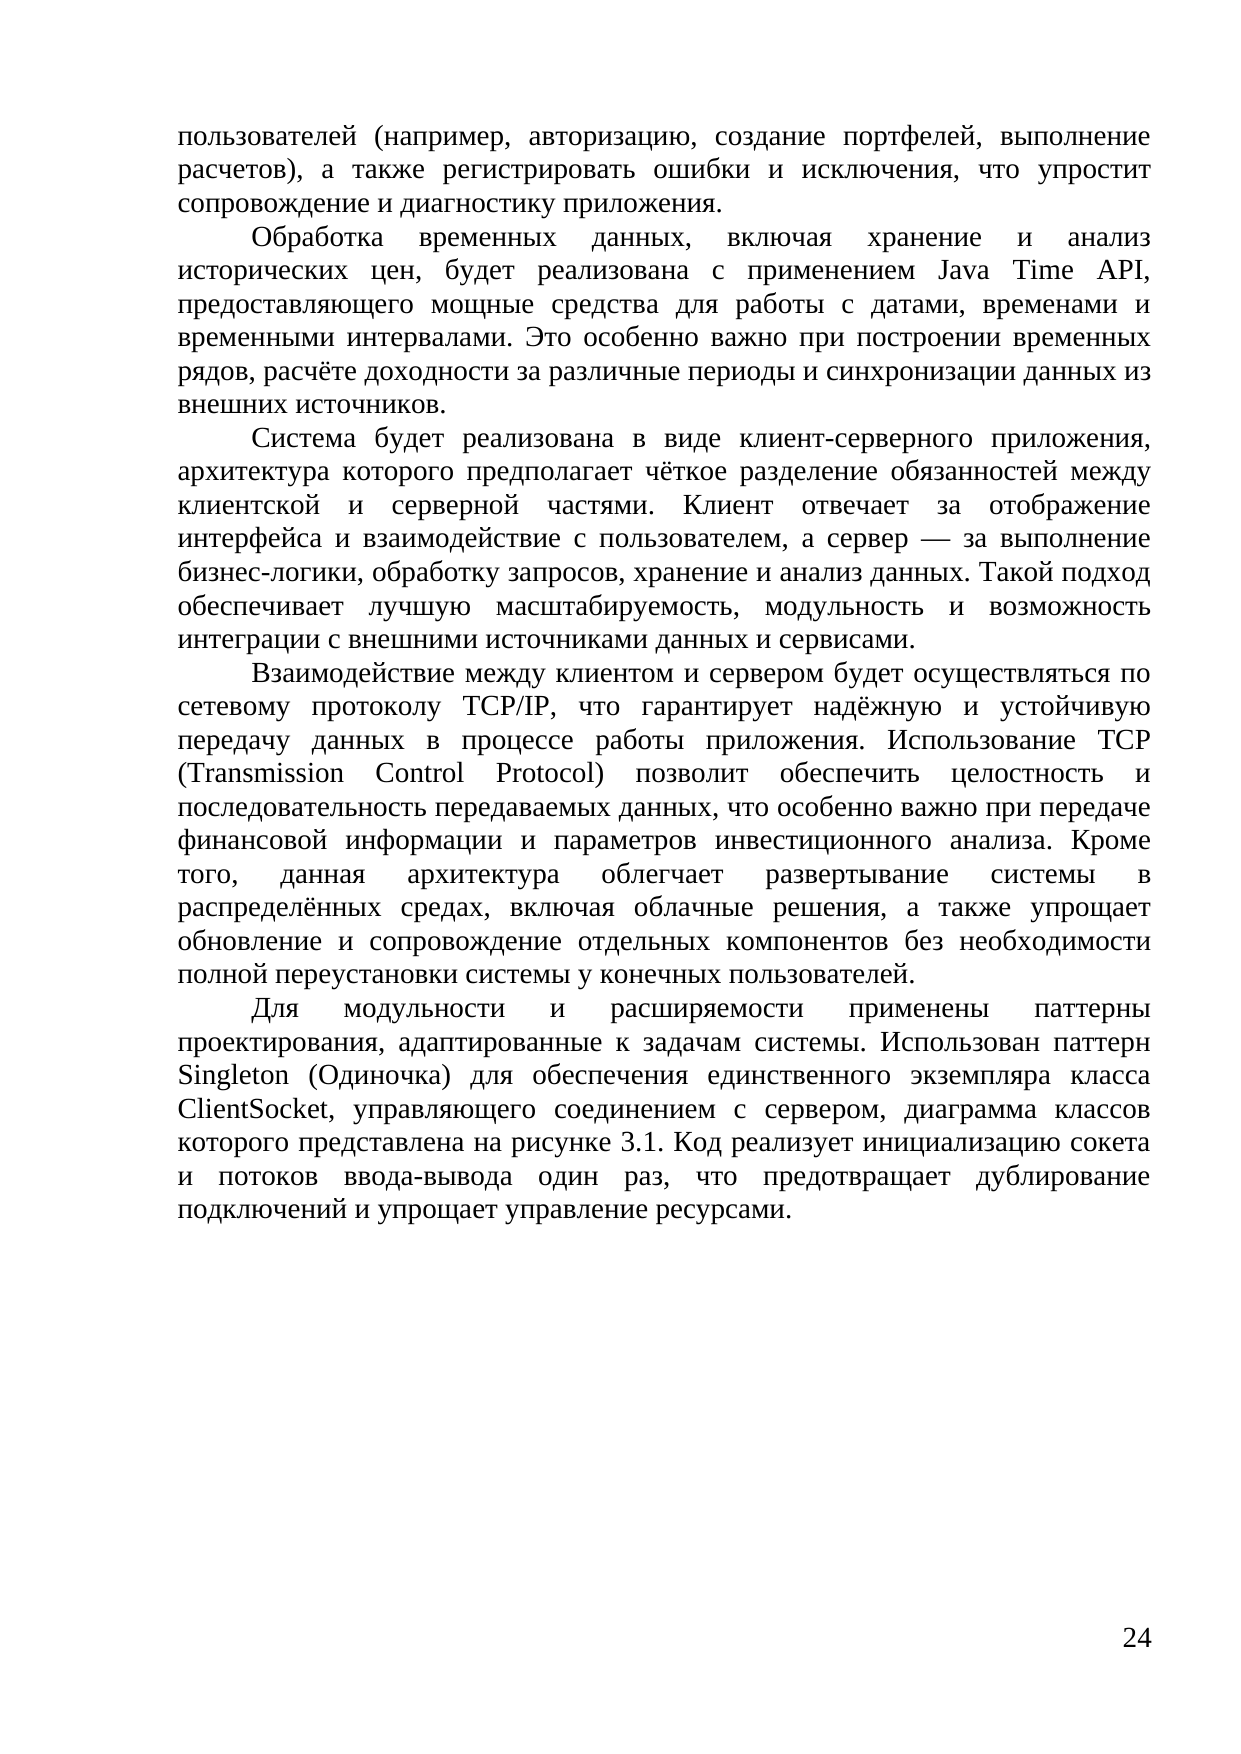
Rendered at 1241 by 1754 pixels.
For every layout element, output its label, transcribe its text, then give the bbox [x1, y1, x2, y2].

text Система будет реализована в виде клиент-серверного приложения, архитектура которого предполагает чёткое разделение обязанностей между клиентской и серверной частями. Клиент отвечает за отображение интерфейса и взаимодействие с пользователем, а сервер — за выполнение бизнес-логики, обработку запросов, хранение и анализ данных. Такой подход обеспечивает лучшую масштабируемость, модульность и возможность интеграции с внешними источниками данных и сервисами. [177, 420, 1152, 655]
text Взаимодействие между клиентом и сервером будет осуществляться по сетевому протоколу TCP/IP, что гарантирует надёжную и устойчивую передачу данных в процессе работы приложения. Использование TCP (Transmission Control Protocol) позволит обеспечить целостность и последовательность передаваемых данных, что особенно важно при передаче финансовой информации и параметров инвестиционного анализа. Кроме того, данная архитектура облегчает развертывание системы в распределённых средах, включая облачные решения, а также упрощает обновление и сопровождение отдельных компонентов без необходимости полной переустановки системы у конечных пользователей. [177, 655, 1152, 990]
text Для модульности и расширяемости применены паттерны проектирования, адаптированные к задачам системы. Использован паттерн Singleton (Одиночка) для обеспечения единственного экземпляра класса ClientSocket, управляющего соединением с сервером, диаграмма классов которого представлена на рисунке 3.1. Код реализует инициализацию сокета и потоков ввода-вывода один раз, что предотвращает дублирование подключений и упрощает управление ресурсами. [177, 990, 1152, 1225]
